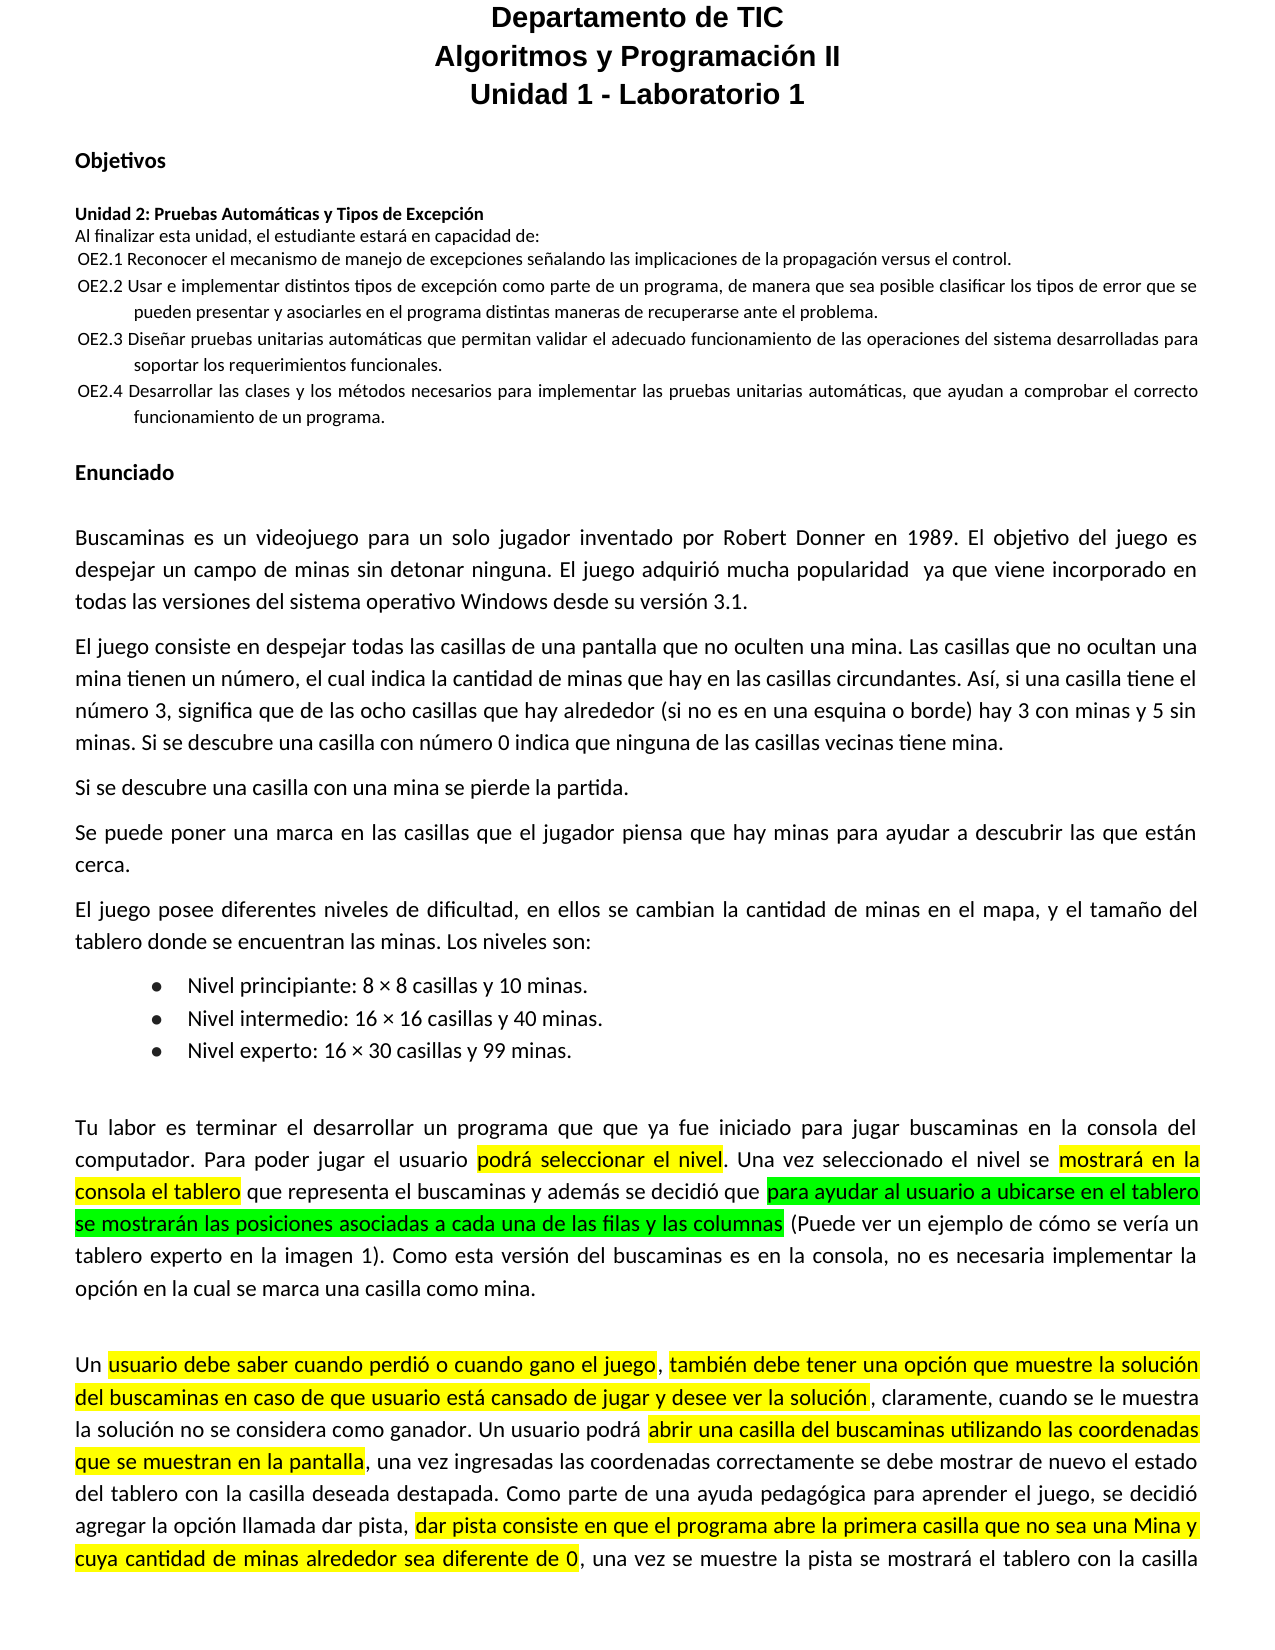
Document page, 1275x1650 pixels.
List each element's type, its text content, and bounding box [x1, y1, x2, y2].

text Unidad 2: Pruebas Automáticas y Tipos de Excepción [75, 202, 1200, 225]
text OE2.2 Usar e implementar distintos tipos de excepción como parte de un programa, de manera que sea posible clasificar los tipos de error que se pueden presentar y asociarles en el programa distintas maneras de recuperarse ante el problema. [77, 274, 1200, 323]
text El juego consiste en despejar todas las casillas de una pantalla que no oculten una mina. Las casillas que no ocultan una mina tienen un número, el cual indica la cantidad de minas que hay en las casillas circundantes. Así, si una casilla tiene el número 3, significa que de las ocho casillas que hay alrededor (si no es en una esquina o borde) hay 3 con minas y 5 sin minas. Si se descubre una casilla con número 0 indica que ninguna de las casillas vecinas tiene mina. [75, 632, 1200, 756]
text Objetivos [75, 147, 1200, 175]
list Nivel intermedio: 16 × 16 casillas y 40 minas. [150, 1004, 1200, 1032]
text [75, 1351, 1200, 1572]
list Nivel principiante: 8 × 8 casillas y 10 minas. [150, 972, 1200, 999]
text OE2.1 Reconocer el mecanismo de manejo de excepciones señalando las implicaciones de la propagación versus el control. [77, 248, 1200, 271]
text Se puede poner una marca en las casillas que el jugador piensa que hay minas para ayudar a descubrir las que están cerca. [75, 818, 1200, 878]
text Tu labor es terminar el desarrollar un programa que que ya fue iniciado para jugar buscaminas en la consola del computador. Para poder jugar el usuario podrá seleccionar el nivel. Una vez seleccionado el nivel se mostrará en la consola el tablero que representa el buscaminas y además se decidió que para ayudar al usuario a ubicarse en el tablero se mostrarán las posiciones asociadas a cada una de las filas y las columnas (Puede ver un ejemplo de cómo se vería un tablero experto en la imagen 1). Como esta versión del buscaminas es en la consola, no es necesaria implementar la opción en la cual se marca una casilla como mina. [75, 1113, 1200, 1302]
text Si se descubre una casilla con una mina se pierde la partida. [75, 773, 1200, 801]
text Buscaminas es un videojuego para un solo jugador inventado por Robert Donner en 1989. El objetivo del juego es despejar un campo de minas sin detonar ninguna. El juego adquirió mucha popularidad ya que viene incorporado en todas las versiones del sistema operativo Windows desde su versión 3.1. [75, 523, 1200, 615]
text El juego posee diferentes niveles de dificultad, en ellos se cambian la cantidad de minas en el mapa, y el tamaño del tablero donde se encuentran las minas. Los niveles son: [75, 895, 1200, 955]
list Nivel experto: 16 × 30 casillas y 99 minas. [150, 1036, 1200, 1064]
text Enunciado [75, 458, 1200, 486]
text OE2.3 Diseñar pruebas unitarias automáticas que permitan validar el adecuado funcionamiento de las operaciones del sistema desarrolladas para soportar los requerimientos funcionales. [77, 327, 1200, 376]
text Al finalizar esta unidad, el estudiante estará en capacidad de: [75, 225, 1200, 248]
text OE2.4 Desarrollar las clases y los métodos necesarios para implementar las pruebas unitarias automáticas, que ayudan a comprobar el correcto funcionamiento de un programa. [77, 379, 1200, 429]
